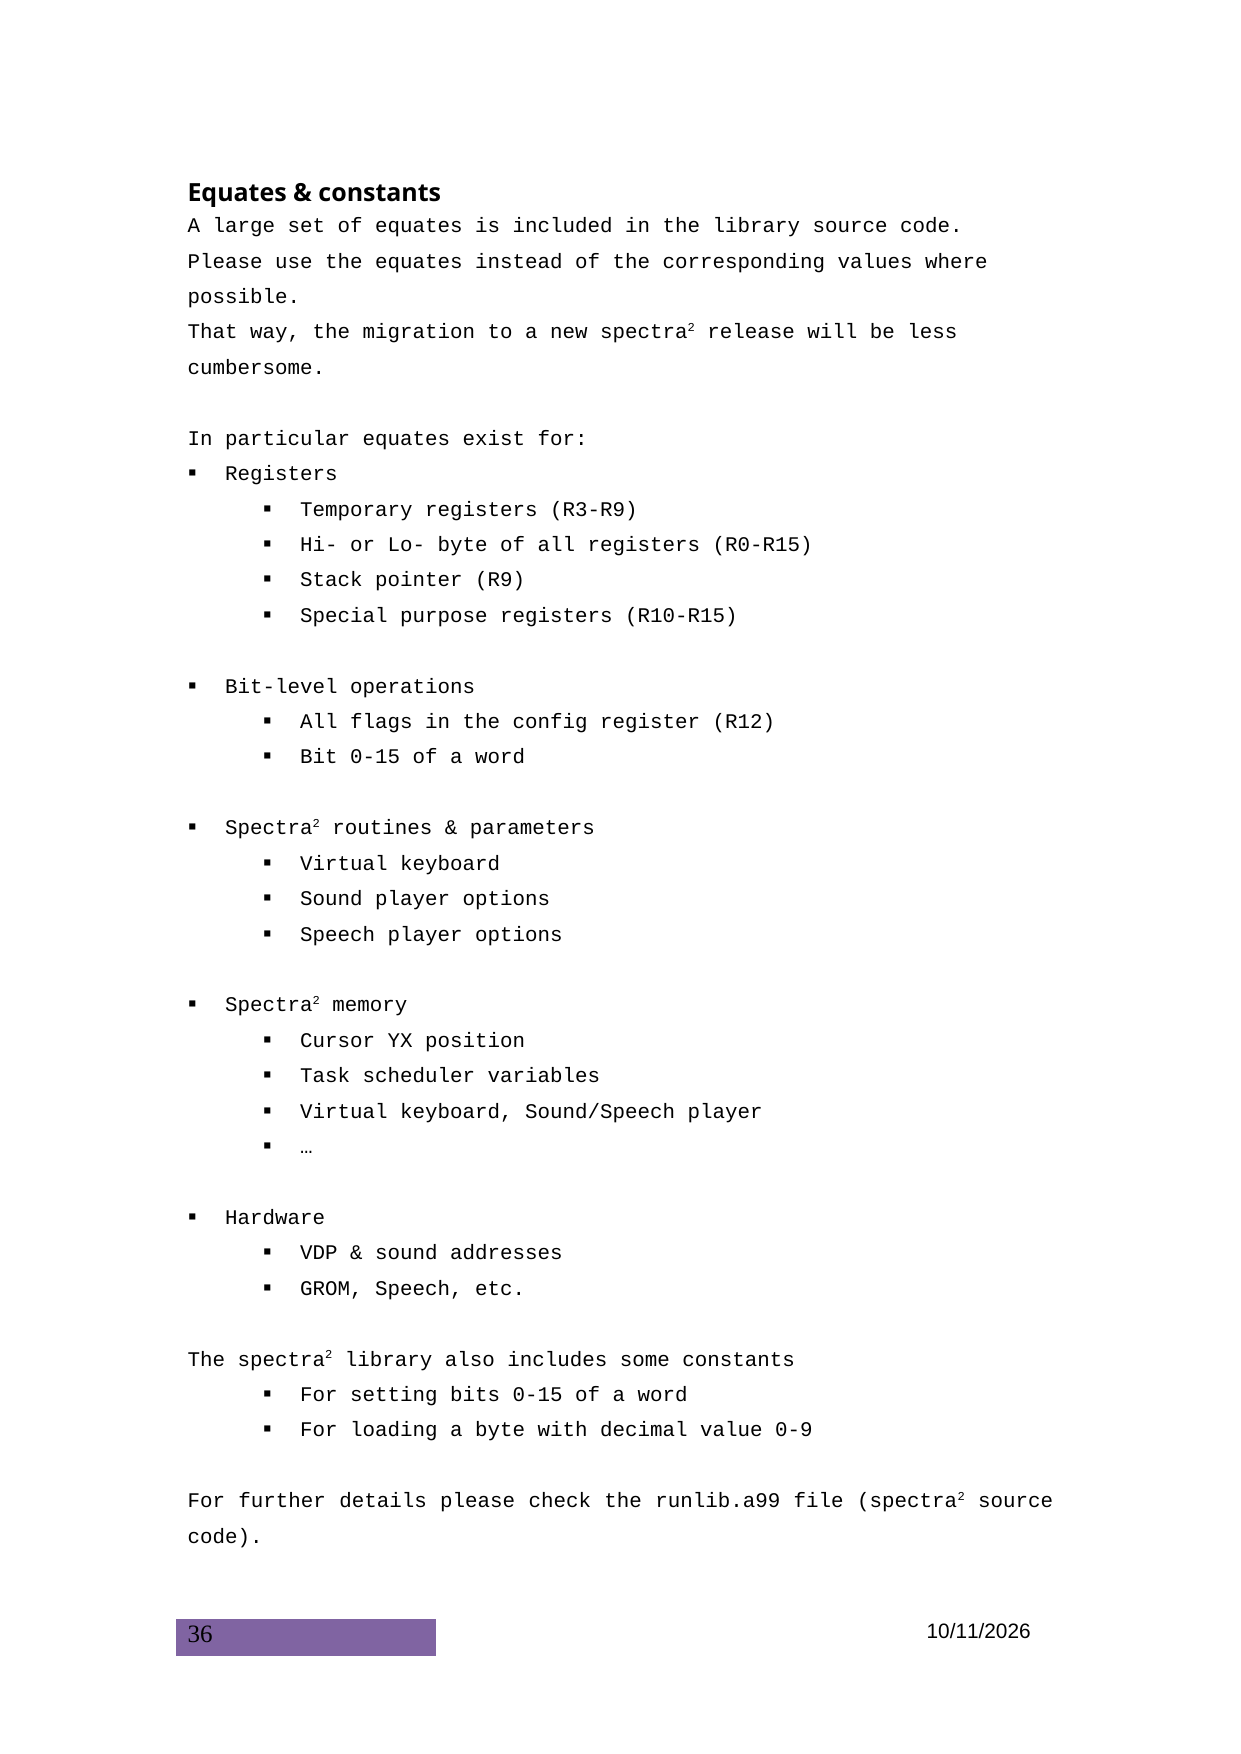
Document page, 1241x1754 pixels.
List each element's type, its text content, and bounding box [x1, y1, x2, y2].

list Special purpose registers (R10-R15) [262, 605, 1053, 628]
text Please use the equates instead of the corresponding values where possible. [187, 251, 1053, 310]
list Virtual keyboard [262, 853, 1053, 876]
list VDP & sound addresses [262, 1242, 1053, 1266]
list Registers [187, 463, 1053, 487]
list For setting bits 0-15 of a word [262, 1384, 1053, 1408]
list Temporary registers (R3-R9) [262, 499, 1053, 522]
list Task scheduler variables [262, 1065, 1053, 1089]
list Bit-level operations [187, 676, 1053, 699]
list Hi- or Lo- byte of all registers (R0-R15) [262, 534, 1053, 558]
list Stack pointer (R9) [262, 569, 1053, 593]
list Cursor YX position [262, 1030, 1053, 1053]
text The spectra2 library also includes some constants [187, 1349, 1053, 1372]
list Spectra2 routines & parameters [187, 817, 1053, 841]
text That way, the migration to a new spectra2 release will be less cumbersome. [187, 322, 1053, 381]
list Hardware [187, 1207, 1053, 1231]
list For loading a byte with decimal value 0-9 [262, 1419, 1053, 1443]
list Virtual keyboard, Sound/Speech player [262, 1101, 1053, 1124]
subtitle Equates & constants [187, 175, 1053, 209]
list GROM, Speech, etc. [262, 1278, 1053, 1301]
text In particular equates exist for: [187, 428, 1053, 451]
list Spectra2 memory [187, 994, 1053, 1018]
list Sound player options [262, 888, 1053, 912]
list … [262, 1136, 1053, 1160]
list Speech player options [262, 924, 1053, 947]
list All flags in the config register (R12) [262, 711, 1053, 735]
text A large set of equates is included in the library source code. [187, 215, 1053, 239]
list Bit 0-15 of a word [262, 747, 1053, 770]
text For further details please check the runlib.a99 file (spectra2 source code). [187, 1490, 1053, 1549]
